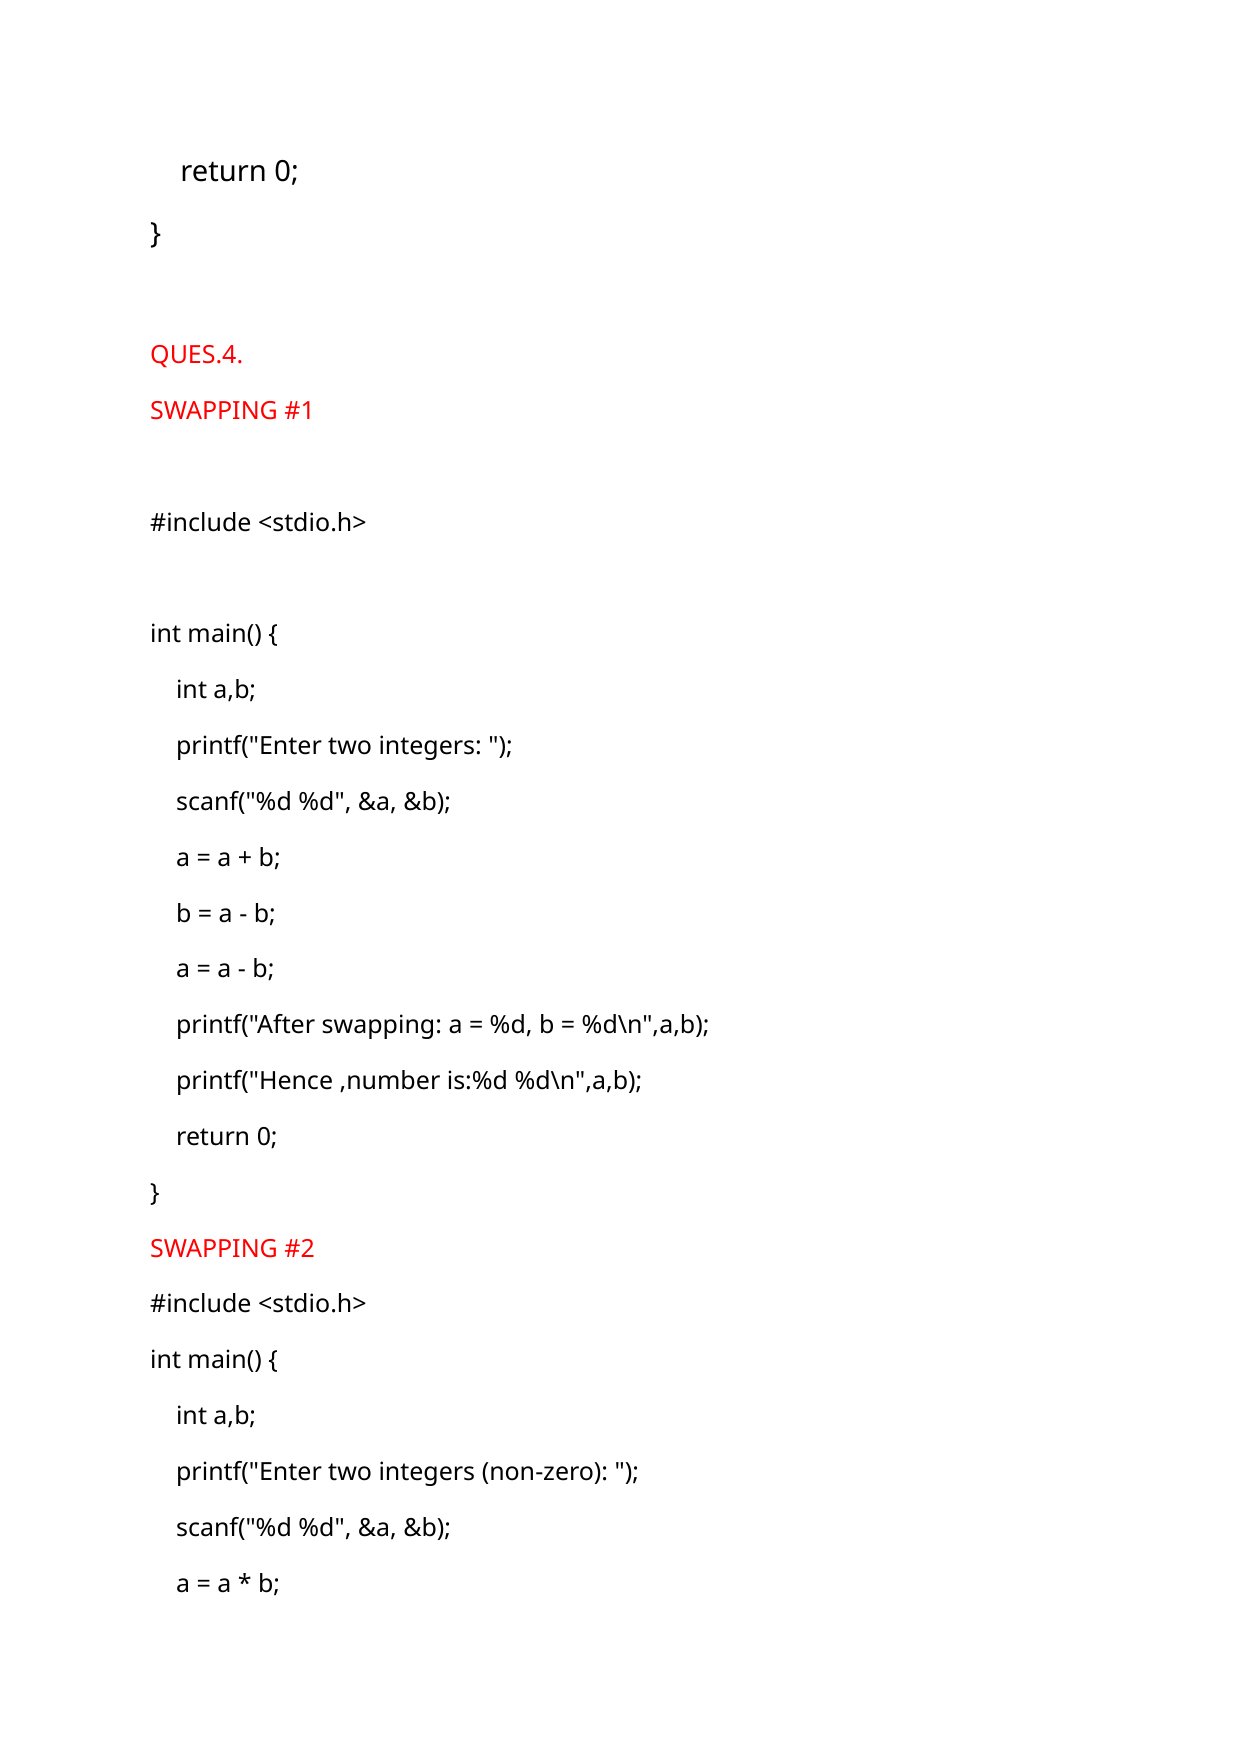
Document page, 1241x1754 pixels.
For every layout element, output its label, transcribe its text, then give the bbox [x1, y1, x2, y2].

text printf("Enter two integers (non-zero): "); [150, 1453, 1090, 1488]
text printf("Enter two integers: "); [150, 728, 1090, 762]
text } [150, 1174, 1090, 1208]
text a = a * b; [150, 1565, 1090, 1599]
text #include <stdio.h> [150, 504, 1090, 538]
text return 0; [150, 150, 1090, 190]
text printf("After swapping: a = %d, b = %d\n",a,b); [150, 1007, 1090, 1041]
text int main() { [150, 1342, 1090, 1376]
text SWAPPING #2 [150, 1230, 1090, 1264]
text scanf("%d %d", &a, &b); [150, 783, 1090, 818]
text a = a - b; [150, 951, 1090, 985]
text int a,b; [150, 672, 1090, 706]
text printf("Hence ,number is:%d %d\n",a,b); [150, 1063, 1090, 1097]
text QUES.4. [150, 337, 1090, 371]
text a = a + b; [150, 839, 1090, 873]
text b = a - b; [150, 895, 1090, 929]
text int a,b; [150, 1398, 1090, 1432]
text SWAPPING #1 [150, 393, 1090, 427]
text return 0; [150, 1118, 1090, 1153]
text int main() { [150, 616, 1090, 650]
text #include <stdio.h> [150, 1286, 1090, 1320]
text scanf("%d %d", &a, &b); [150, 1509, 1090, 1543]
text } [150, 212, 1090, 252]
